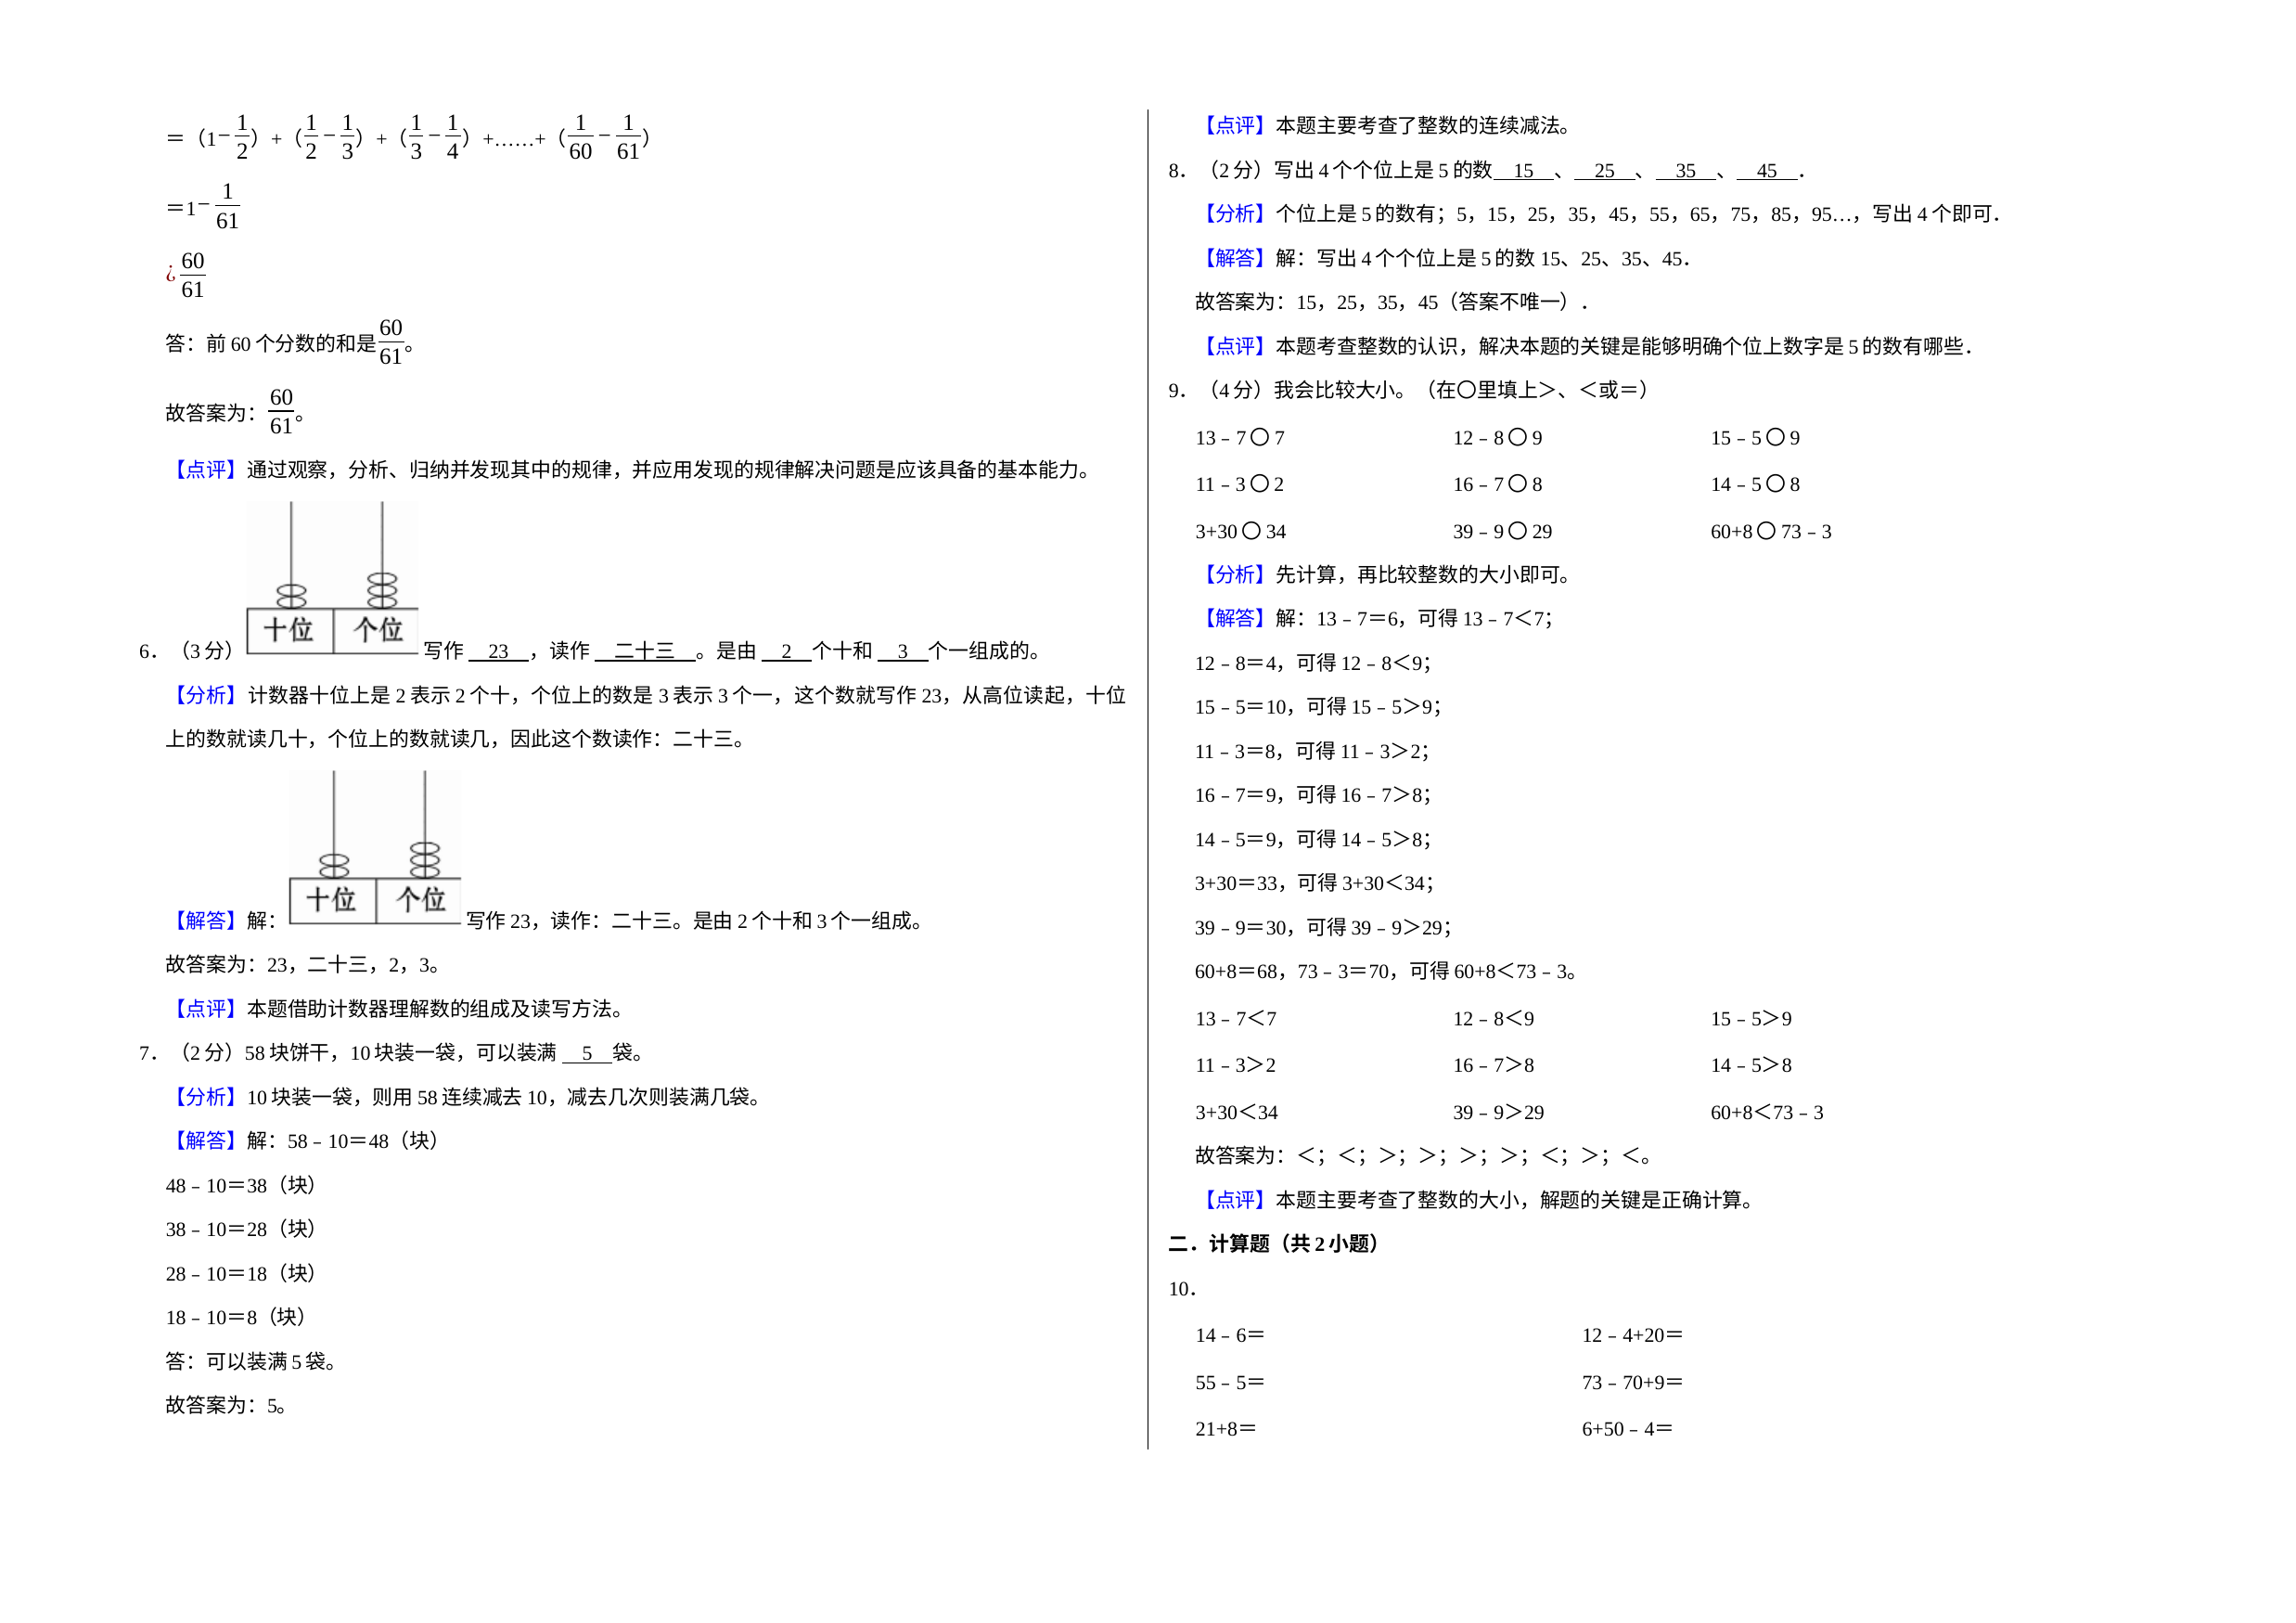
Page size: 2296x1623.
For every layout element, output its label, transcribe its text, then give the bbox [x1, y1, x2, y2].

text ＝（1）+（）+（）+……+（） [165, 109, 1127, 164]
text 【解答】解：13﹣7＝6，可得13﹣7＜7； [1195, 602, 2157, 632]
text 故答案为：。 [165, 384, 1127, 439]
text 8．（2分）写出4个个位上是5的数 15 、 25 、 35 、 45 ． [1168, 154, 2157, 183]
table_header 15﹣5＞9 [1708, 999, 1966, 1046]
text 15﹣5＝10，可得15﹣5＞9； [1195, 690, 2157, 720]
text 14﹣5＝9，可得14﹣5＞8； [1195, 823, 2157, 852]
text 【点评】本题主要考查了整数的大小，解题的关键是正确计算。 [1195, 1184, 2157, 1213]
text 7．（2分）58块饼干，10块装一袋，可以装满 5 袋。 [139, 1037, 1127, 1066]
text 【分析】先计算，再比较整数的大小即可。 [1195, 559, 2157, 587]
table_cell 55﹣5＝ [1193, 1363, 1579, 1410]
table_header 13﹣7＜7 [1193, 999, 1450, 1046]
text 故答案为：＜；＜；＞；＞；＞；＞；＜；＞；＜。 [1195, 1140, 2157, 1169]
text 3+30＝33，可得3+30＜34； [1195, 867, 2157, 896]
text 【分析】个位上是5的数有；5，15，25，35，45，55，65，75，85，95…，写出4个即可． [1195, 198, 2157, 227]
table_cell 16﹣7＞8 [1450, 1046, 1708, 1093]
text 答：可以装满5袋。 [165, 1346, 1127, 1375]
text 【点评】本题借助计数器理解数的组成及读写方法。 [165, 993, 1127, 1023]
table_header 12﹣8〇9 [1450, 419, 1708, 465]
text 【点评】通过观察，分析、归纳并发现其中的规律，并应用发现的规律解决问题是应该具备的基本能力。 [165, 454, 1127, 483]
table_header 14﹣6＝ [1193, 1316, 1579, 1362]
text 48﹣10＝38（块） [165, 1169, 1127, 1199]
text 39﹣9＝30，可得39﹣9＞29； [1195, 911, 2157, 940]
picture [287, 766, 466, 929]
picture [244, 497, 423, 659]
table_cell 3+30＜34 [1193, 1093, 1450, 1140]
text 答：前60个分数的和是。 [165, 315, 1127, 369]
text 38﹣10＝28（块） [165, 1213, 1127, 1243]
text 故答案为：15，25，35，45（答案不唯一）． [1195, 286, 2157, 316]
table_cell 21+8＝ [1193, 1410, 1579, 1445]
text 6．（3分）写作 23 ，读作 二十三 。是由 2 个十和 3 个一组成的。 [139, 497, 1127, 664]
text 12﹣8＝4，可得12﹣8＜9； [1195, 647, 2157, 676]
text 【解答】解：58﹣10＝48（块） [165, 1125, 1127, 1154]
table_header 13﹣7〇7 [1193, 419, 1450, 465]
table_cell 16﹣7〇8 [1450, 465, 1708, 511]
table_cell 11﹣3＞2 [1193, 1046, 1450, 1093]
table_cell 60+8〇73﹣3 [1708, 511, 1966, 559]
text 故答案为：23，二十三，2，3。 [165, 948, 1127, 978]
text 10． [1168, 1272, 2157, 1301]
text 11﹣3＝8，可得11﹣3＞2； [1195, 735, 2157, 764]
table_cell 39﹣9〇29 [1450, 511, 1708, 559]
table_cell 14﹣5＞8 [1708, 1046, 1966, 1093]
text 60+8＝68，73﹣3＝70，可得60+8＜73﹣3。 [1195, 955, 2157, 985]
table_cell 3+30〇34 [1193, 511, 1450, 559]
text 【分析】10块装一袋，则用58连续减去10，减去几次则装满几袋。 [165, 1081, 1127, 1111]
text 【解答】解：写出4个个位上是5的数 15、25、35、45． [1195, 242, 2157, 271]
text ＝1 [165, 179, 1127, 234]
table_cell 6+50﹣4＝ [1579, 1410, 1966, 1445]
text 二．计算题（共2小题） [1168, 1228, 2157, 1257]
table_cell 73﹣70+9＝ [1579, 1363, 1966, 1410]
text 【点评】本题考查整数的认识，解决本题的关键是能够明确个位上数字是5的数有哪些． [1195, 330, 2157, 359]
text 16﹣7＝9，可得16﹣7＞8； [1195, 779, 2157, 808]
table_cell 11﹣3〇2 [1193, 465, 1450, 511]
text 18﹣10＝8（块） [165, 1301, 1127, 1331]
text 【分析】计数器十位上是2表示2个十，个位上的数是3表示3个一，这个数就写作23，从高位读起，十位上的数就读几十，个位上的数就读几，因此这个数读作：二十三。 [165, 679, 1127, 753]
text 【解答】解：写作23，读作：二十三。是由2个十和3个一组成。 [165, 767, 1127, 934]
text 9．（4分）我会比较大小。（在〇里填上＞、＜或＝） [1168, 374, 2157, 404]
table_header 15﹣5〇9 [1708, 419, 1966, 465]
table_header 12﹣8＜9 [1450, 999, 1708, 1046]
table_cell 60+8＜73﹣3 [1708, 1093, 1966, 1140]
table_header 12﹣4+20＝ [1579, 1316, 1966, 1362]
text 【点评】本题主要考查了整数的连续减法。 [1195, 109, 2157, 139]
text 28﹣10＝18（块） [165, 1257, 1127, 1287]
table_cell 39﹣9＞29 [1450, 1093, 1708, 1140]
text 故答案为：5。 [165, 1389, 1127, 1419]
table_cell 14﹣5〇8 [1708, 465, 1966, 511]
